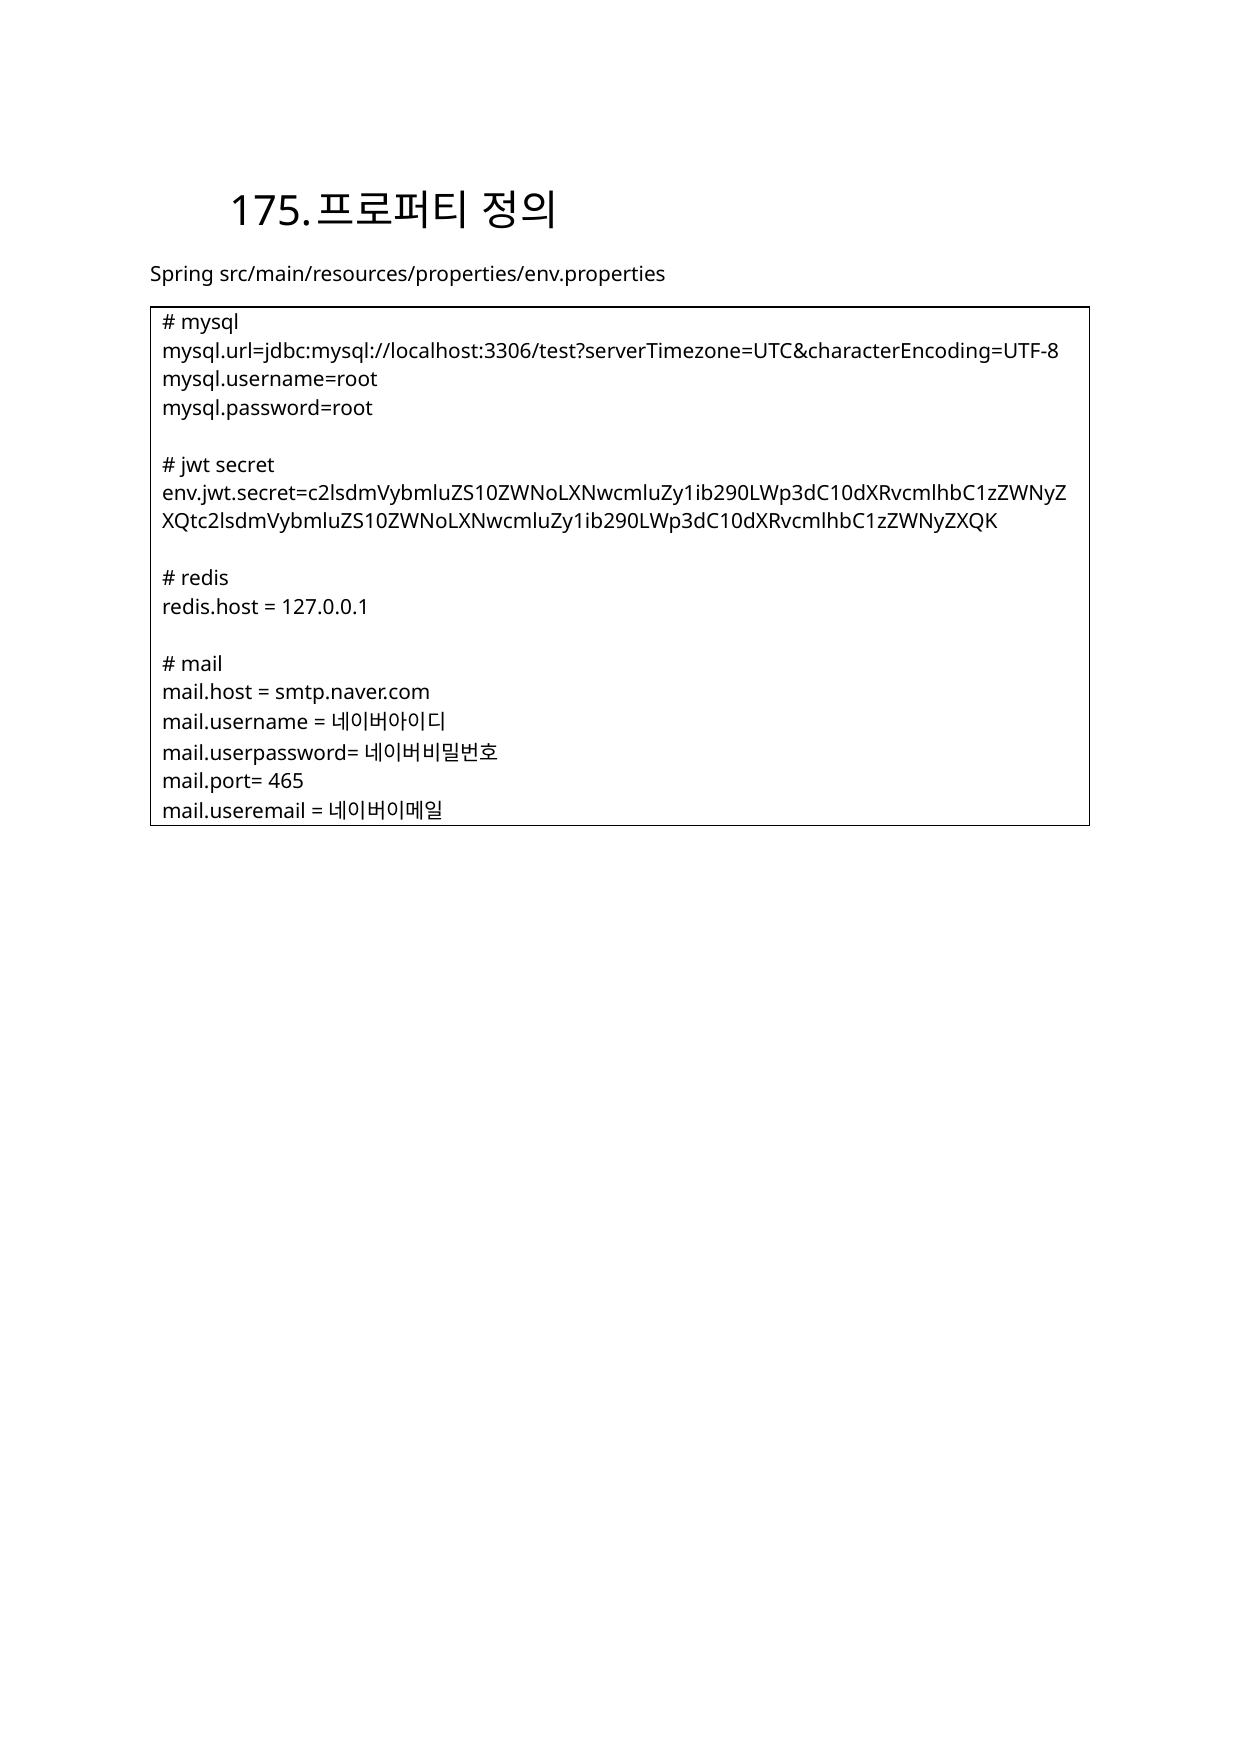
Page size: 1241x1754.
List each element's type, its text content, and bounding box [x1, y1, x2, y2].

text Spring src/main/resources/properties/env.properties [150, 259, 1090, 288]
table_header # mysql mysql.url=jdbc:mysql://localhost:3306/test?serverTimezone=UTC&characterEncoding=UTF-8 mysql.username=root mysql.password=root # jwt secret env.jwt.secret=c2lsdmVybmluZS10ZWNoLXNwcmluZy1ib290LWp3dC10dXRvcmlhbC1zZWNyZXQtc2lsdmVybmluZS10ZWNoLXNwcmluZy1ib290LWp3dC10dXRvcmlhbC1zZWNyZXQK # redis redis.host = 127.0.0.1 # mail mail.host = smtp.naver.com mail.username = 네이버아이디 mail.userpassword= 네이버비밀번호 mail.port= 465 mail.useremail = 네이버이메일 [151, 308, 1089, 825]
list 프로퍼티 정의 [229, 177, 1090, 238]
